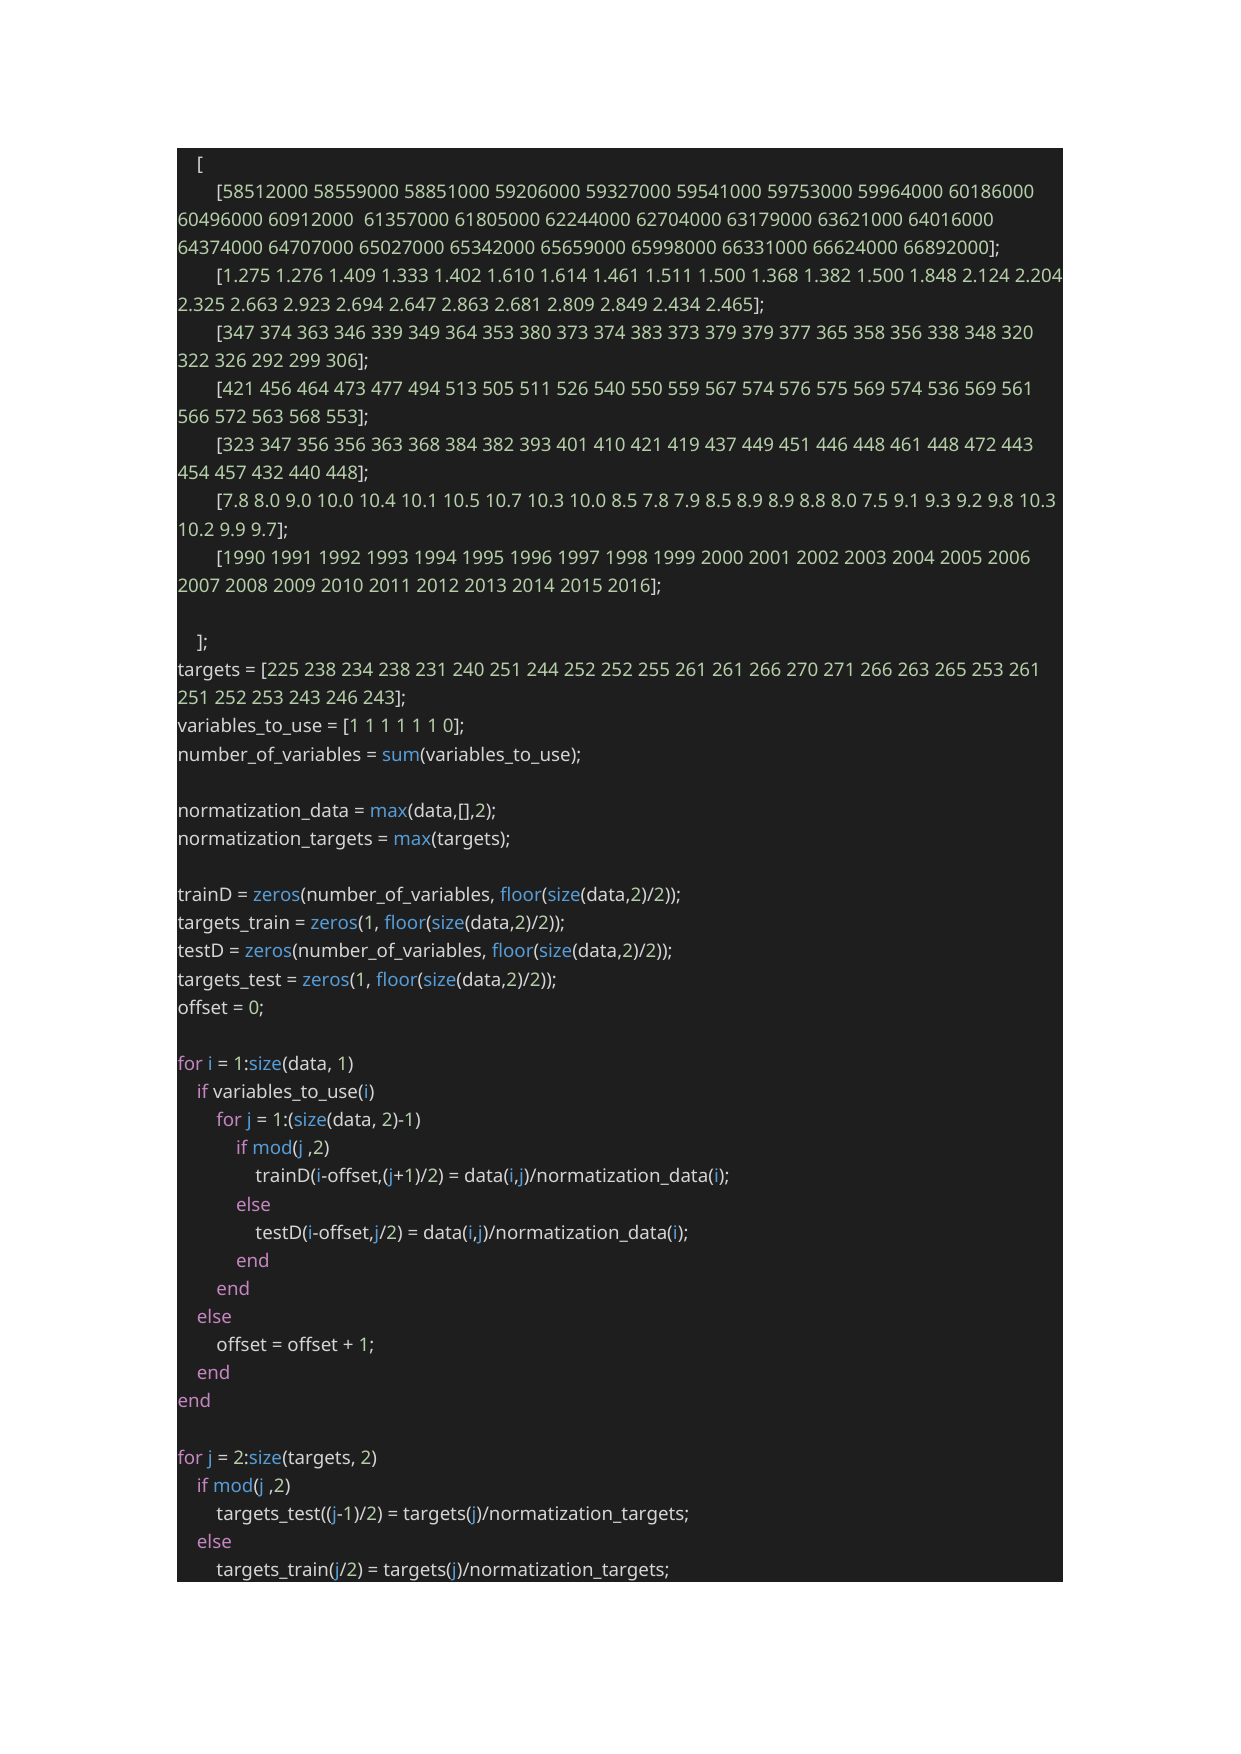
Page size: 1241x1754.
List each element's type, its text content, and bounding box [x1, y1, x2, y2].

text end [177, 1357, 1063, 1385]
text targets_train = zeros(1, floor(size(data,2)/2)); [177, 907, 1063, 935]
text trainD = zeros(number_of_variables, floor(size(data,2)/2)); [177, 879, 1063, 907]
text for j = 1:(size(data, 2)-1) [177, 1104, 1063, 1132]
text if mod(j ,2) [177, 1469, 1063, 1498]
text targets = [225 238 234 238 231 240 251 244 252 252 255 261 261 266 270 271 266 263 265 253 261 251 252 253 243 246 243]; [177, 654, 1063, 710]
text normatization_data = max(data,[],2); [177, 794, 1063, 823]
text variables_to_use = [1 1 1 1 1 1 0]; [177, 710, 1063, 738]
text end [177, 1244, 1063, 1273]
text trainD(i-offset,(j+1)/2) = data(i,j)/normatization_data(i); [177, 1160, 1063, 1188]
text offset = offset + 1; [177, 1329, 1063, 1357]
text testD = zeros(number_of_variables, floor(size(data,2)/2)); [177, 935, 1063, 963]
text [1990 1991 1992 1993 1994 1995 1996 1997 1998 1999 2000 2001 2002 2003 2004 2005 2006 2007 2008 2009 2010 2011 2012 2013 2014 2015 2016]; [177, 541, 1063, 598]
text for j = 2:size(targets, 2) [177, 1441, 1063, 1469]
text [1.275 1.276 1.409 1.333 1.402 1.610 1.614 1.461 1.511 1.500 1.368 1.382 1.500 1.848 2.124 2.204 2.325 2.663 2.923 2.694 2.647 2.863 2.681 2.809 2.849 2.434 2.465]; [177, 260, 1063, 316]
text else [177, 1188, 1063, 1216]
text end [177, 1385, 1063, 1413]
text else [177, 1301, 1063, 1329]
text [421 456 464 473 477 494 513 505 511 526 540 550 559 567 574 576 575 569 574 536 569 561 566 572 563 568 553]; [177, 373, 1063, 429]
text ]; [177, 626, 1063, 654]
text testD(i-offset,j/2) = data(i,j)/normatization_data(i); [177, 1216, 1063, 1244]
text [7.8 8.0 9.0 10.0 10.4 10.1 10.5 10.7 10.3 10.0 8.5 7.8 7.9 8.5 8.9 8.9 8.8 8.0 7.5 9.1 9.3 9.2 9.8 10.3 10.2 9.9 9.7]; [177, 485, 1063, 541]
text for i = 1:size(data, 1) [177, 1048, 1063, 1076]
text [ [177, 148, 1063, 176]
text if mod(j ,2) [177, 1132, 1063, 1160]
text [347 374 363 346 339 349 364 353 380 373 374 383 373 379 379 377 365 358 356 338 348 320 322 326 292 299 306]; [177, 316, 1063, 373]
text [58512000 58559000 58851000 59206000 59327000 59541000 59753000 59964000 60186000 60496000 60912000 61357000 61805000 62244000 62704000 63179000 63621000 64016000 64374000 64707000 65027000 65342000 65659000 65998000 66331000 66624000 66892000]; [177, 176, 1063, 260]
text number_of_variables = sum(variables_to_use); [177, 738, 1063, 766]
text targets_train(j/2) = targets(j)/normatization_targets; [177, 1554, 1063, 1582]
text targets_test = zeros(1, floor(size(data,2)/2)); [177, 963, 1063, 991]
text if variables_to_use(i) [177, 1076, 1063, 1104]
text [323 347 356 356 363 368 384 382 393 401 410 421 419 437 449 451 446 448 461 448 472 443 454 457 432 440 448]; [177, 429, 1063, 485]
text end [177, 1273, 1063, 1301]
text targets_test((j-1)/2) = targets(j)/normatization_targets; [177, 1498, 1063, 1526]
text normatization_targets = max(targets); [177, 823, 1063, 851]
text offset = 0; [177, 991, 1063, 1019]
text else [177, 1526, 1063, 1554]
